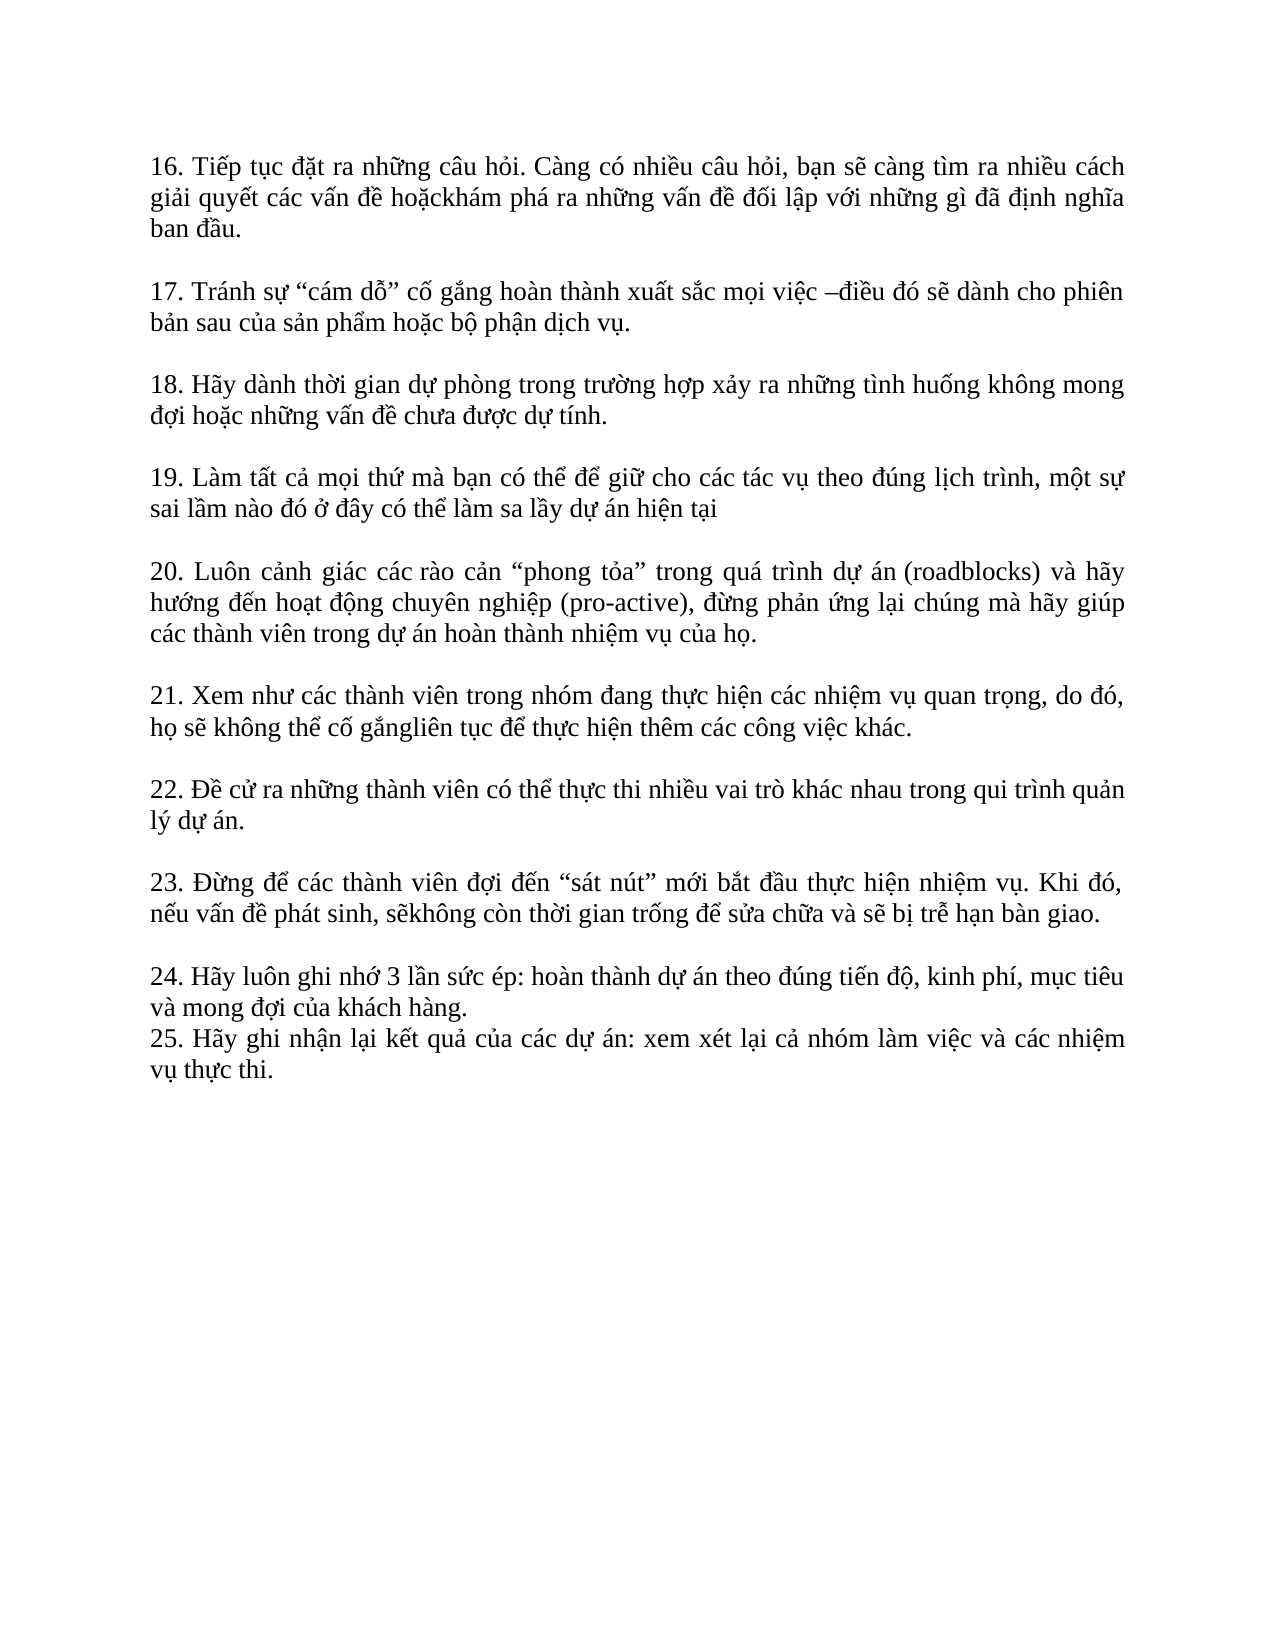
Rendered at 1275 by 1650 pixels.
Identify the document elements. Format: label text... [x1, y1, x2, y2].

text 18. Hãy dành thời gian dự phòng trong trường hợp xảy ra những tình huống không mong đợi hoặc những vấn đề chưa được dự tính. [150, 368, 1125, 430]
text 17. Tránh sự “cám dỗ” cố gắng hoàn thành xuất sắc mọi việc –điều đó sẽ dành cho phiên bản sau của sản phẩm hoặc bộ phận dịch vụ. [150, 274, 1125, 337]
text 25. Hãy ghi nhận lại kết quả của các dự án: xem xét lại cả nhóm làm việc và các nhiệm vụ thực thi. [150, 1022, 1125, 1084]
text 16. Tiếp tục đặt ra những câu hỏi. Càng có nhiều câu hỏi, bạn sẽ càng tìm ra nhiều cách giải quyết các vấn đề hoặckhám phá ra những vấn đề đối lập với những gì đã định nghĩa ban đầu. [150, 150, 1125, 243]
text 22. Đề cử ra những thành viên có thể thực thi nhiều vai trò khác nhau trong qui trình quản lý dự án. [150, 773, 1125, 835]
text 23. Đừng để các thành viên đợi đến “sát nút” mới bắt đầu thực hiện nhiệm vụ. Khi đó, nếu vấn đề phát sinh, sẽkhông còn thời gian trống để sửa chữa và sẽ bị trễ hạn bàn giao. [150, 866, 1125, 929]
text 20. Luôn cảnh giác các rào cản “phong tỏa” trong quá trình dự án (roadblocks) và hãy hướng đến hoạt động chuyên nghiệp (pro-active), đừng phản ứng lại chúng mà hãy giúp các thành viên trong dự án hoàn thành nhiệm vụ của họ. [150, 555, 1125, 648]
text 24. Hãy luôn ghi nhớ 3 lần sức ép: hoàn thành dự án theo đúng tiến độ, kinh phí, mục tiêu và mong đợi của khách hàng. [150, 960, 1125, 1022]
text 21. Xem như các thành viên trong nhóm đang thực hiện các nhiệm vụ quan trọng, do đó, họ sẽ không thể cố gắngliên tục để thực hiện thêm các công việc khác. [150, 679, 1125, 742]
text 19. Làm tất cả mọi thứ mà bạn có thể để giữ cho các tác vụ theo đúng lịch trình, một sự sai lầm nào đó ở đây có thể làm sa lầy dự án hiện tại [150, 461, 1125, 524]
